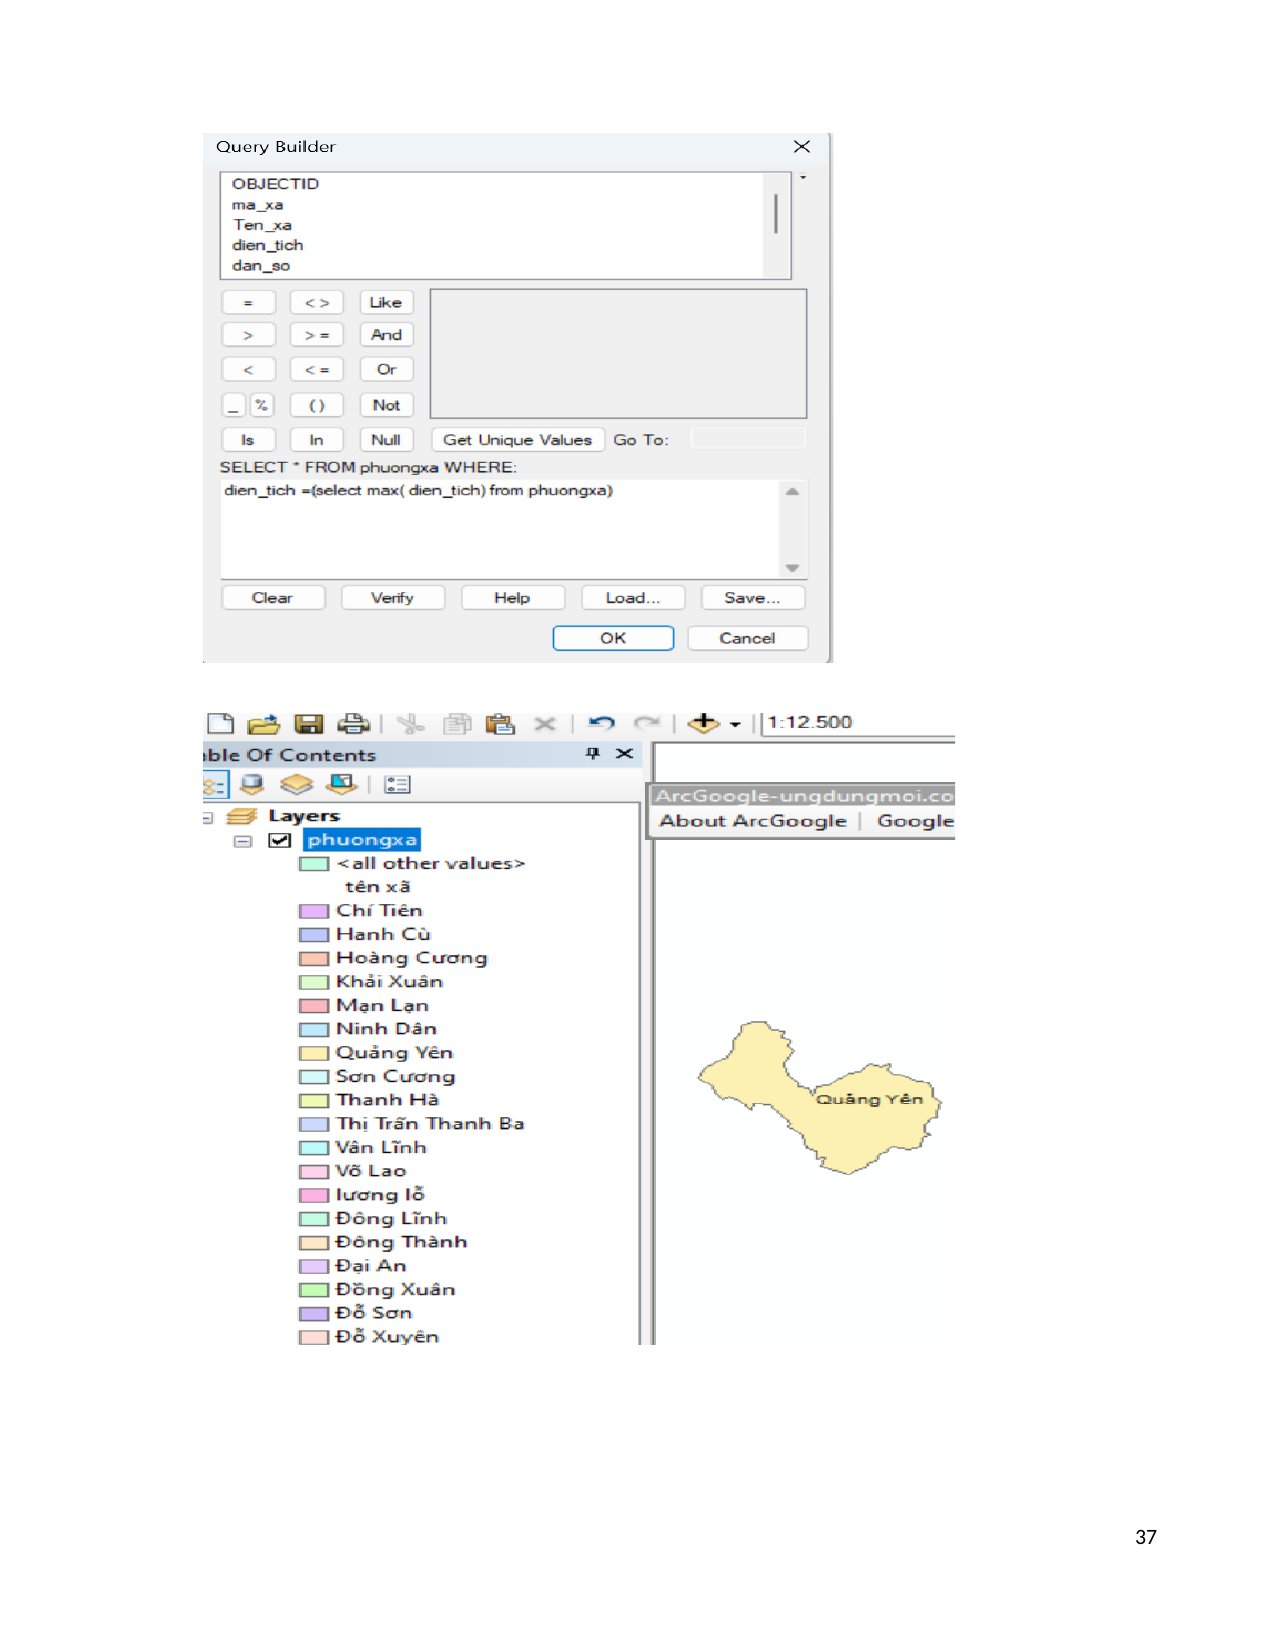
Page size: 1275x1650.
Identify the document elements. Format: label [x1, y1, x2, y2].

picture [203, 133, 834, 663]
picture [203, 713, 956, 1345]
